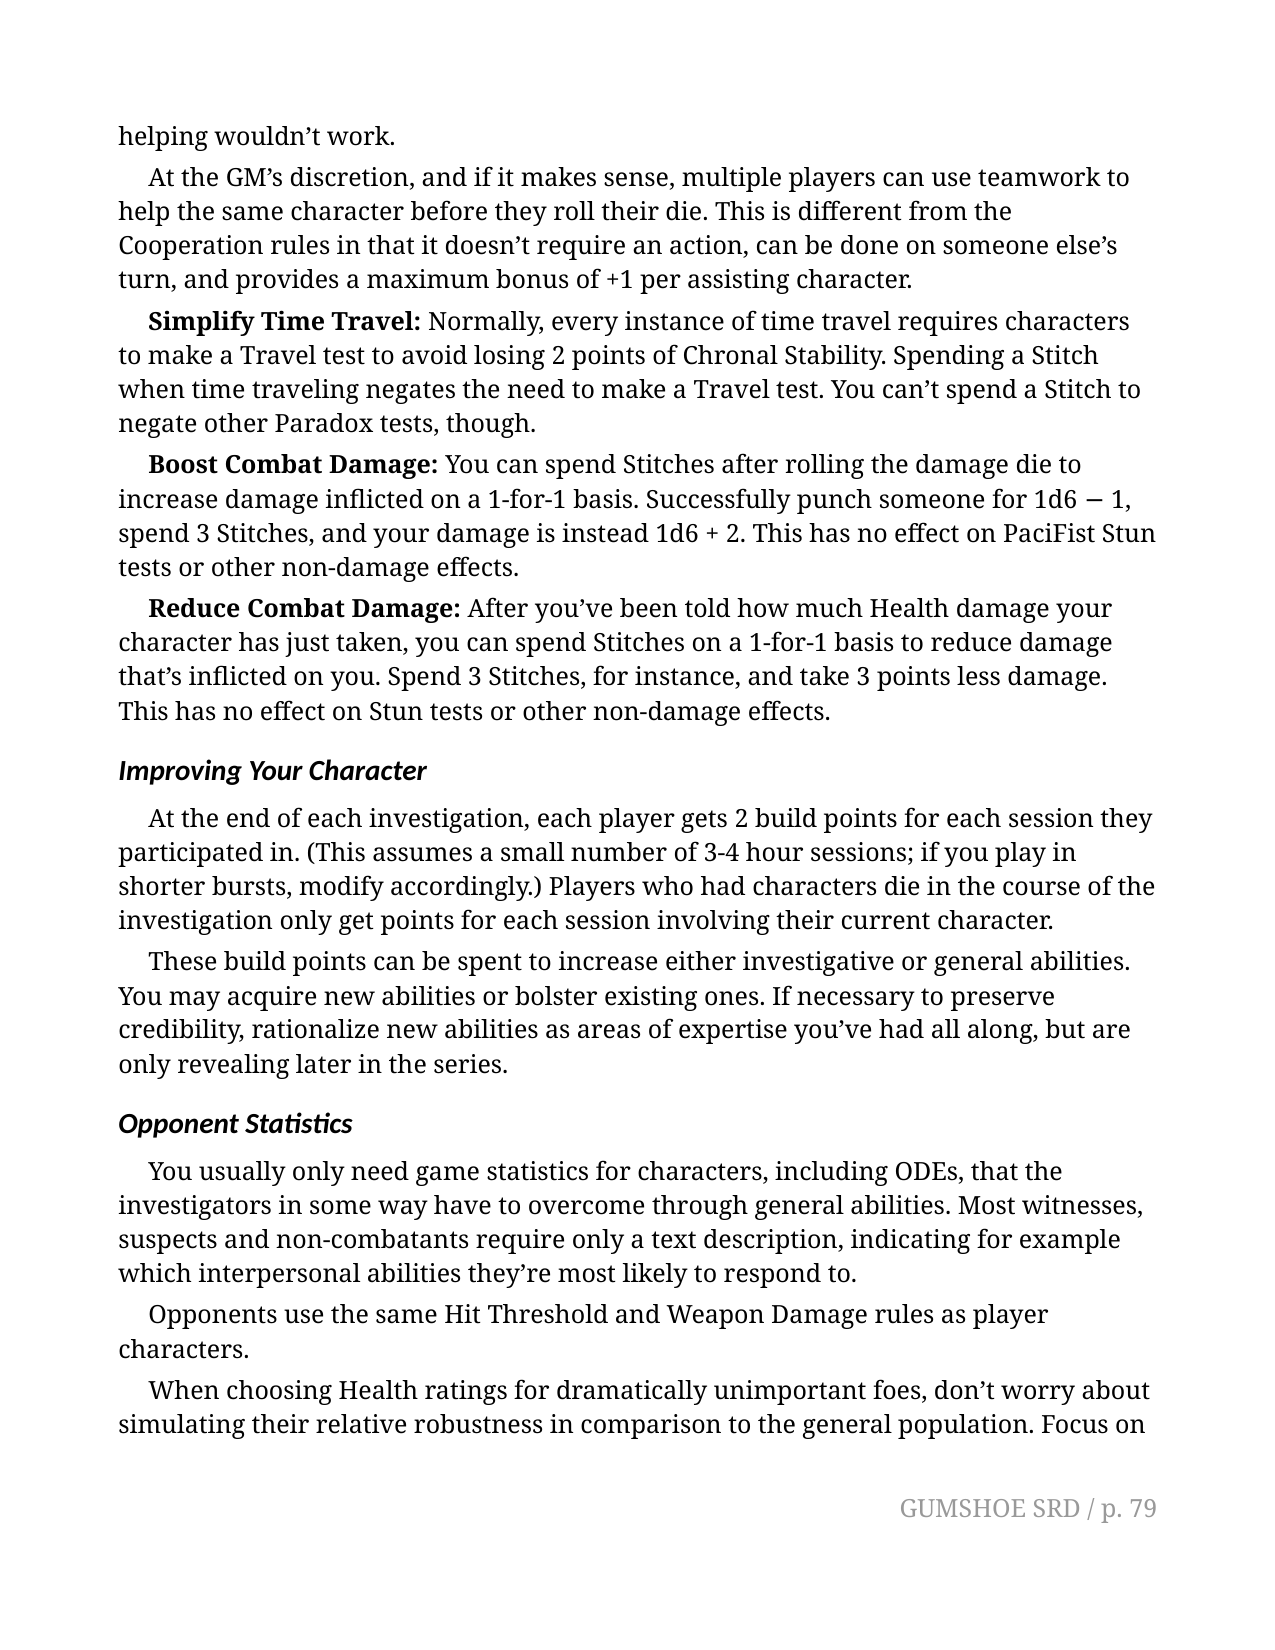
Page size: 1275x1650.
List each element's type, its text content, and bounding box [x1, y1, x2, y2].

text Reduce Combat Damage: After you’ve been told how much Health damage your character has just taken, you can spend Stitches on a 1-for-1 basis to reduce damage that’s inflicted on you. Spend 3 Stitches, for instance, and take 3 points less damage. This has no effect on Stun tests or other non-damage effects. [118, 591, 1157, 727]
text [118, 1373, 1157, 1441]
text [118, 118, 1157, 152]
text Simplify Time Travel: Normally, every instance of time travel requires characters to make a Travel test to avoid losing 2 points of Chronal Stability. Spending a Stitch when time traveling negates the need to make a Travel test. You can’t spend a Stitch to negate other Paradox tests, though. [118, 303, 1157, 440]
text At the end of each investigation, each player gets 2 build points for each session they participated in. (This assumes a small number of 3-4 hour sessions; if you play in shorter bursts, modify accordingly.) Players who had characters die in the course of the investigation only get points for each session involving their current character. [118, 800, 1157, 937]
subtitle Opponent Statistics [118, 1105, 1157, 1141]
text These build points can be spent to increase either investigative or general abilities. You may acquire new abilities or bolster existing ones. If necessary to preserve credibility, rationalize new abilities as areas of expertise you’ve had all along, but are only revealing later in the series. [118, 944, 1157, 1080]
text You usually only need game statistics for characters, including ODEs, that the investigators in some way have to overcome through general abilities. Most witnesses, suspects and non-combatants require only a text description, indicating for example which interpersonal abilities they’re most likely to respond to. [118, 1153, 1157, 1290]
text Opponents use the same Hit Threshold and Weapon Damage rules as player characters. [118, 1297, 1157, 1365]
text At the GM’s discretion, and if it makes sense, multiple players can use teamwork to help the same character before they roll their die. This is different from the Cooperation rules in that it doesn’t require an action, can be done on someone else’s turn, and provides a maximum bonus of +1 per assisting character. [118, 160, 1157, 296]
text Boost Combat Damage: You can spend Stitches after rolling the damage die to increase damage inflicted on a 1-for-1 basis. Successfully punch someone for 1d6 − 1, spend 3 Stitches, and your damage is instead 1d6 + 2. This has no effect on PaciFist Stun tests or other non-damage effects. [118, 447, 1157, 583]
subtitle Improving Your Character [118, 752, 1157, 788]
